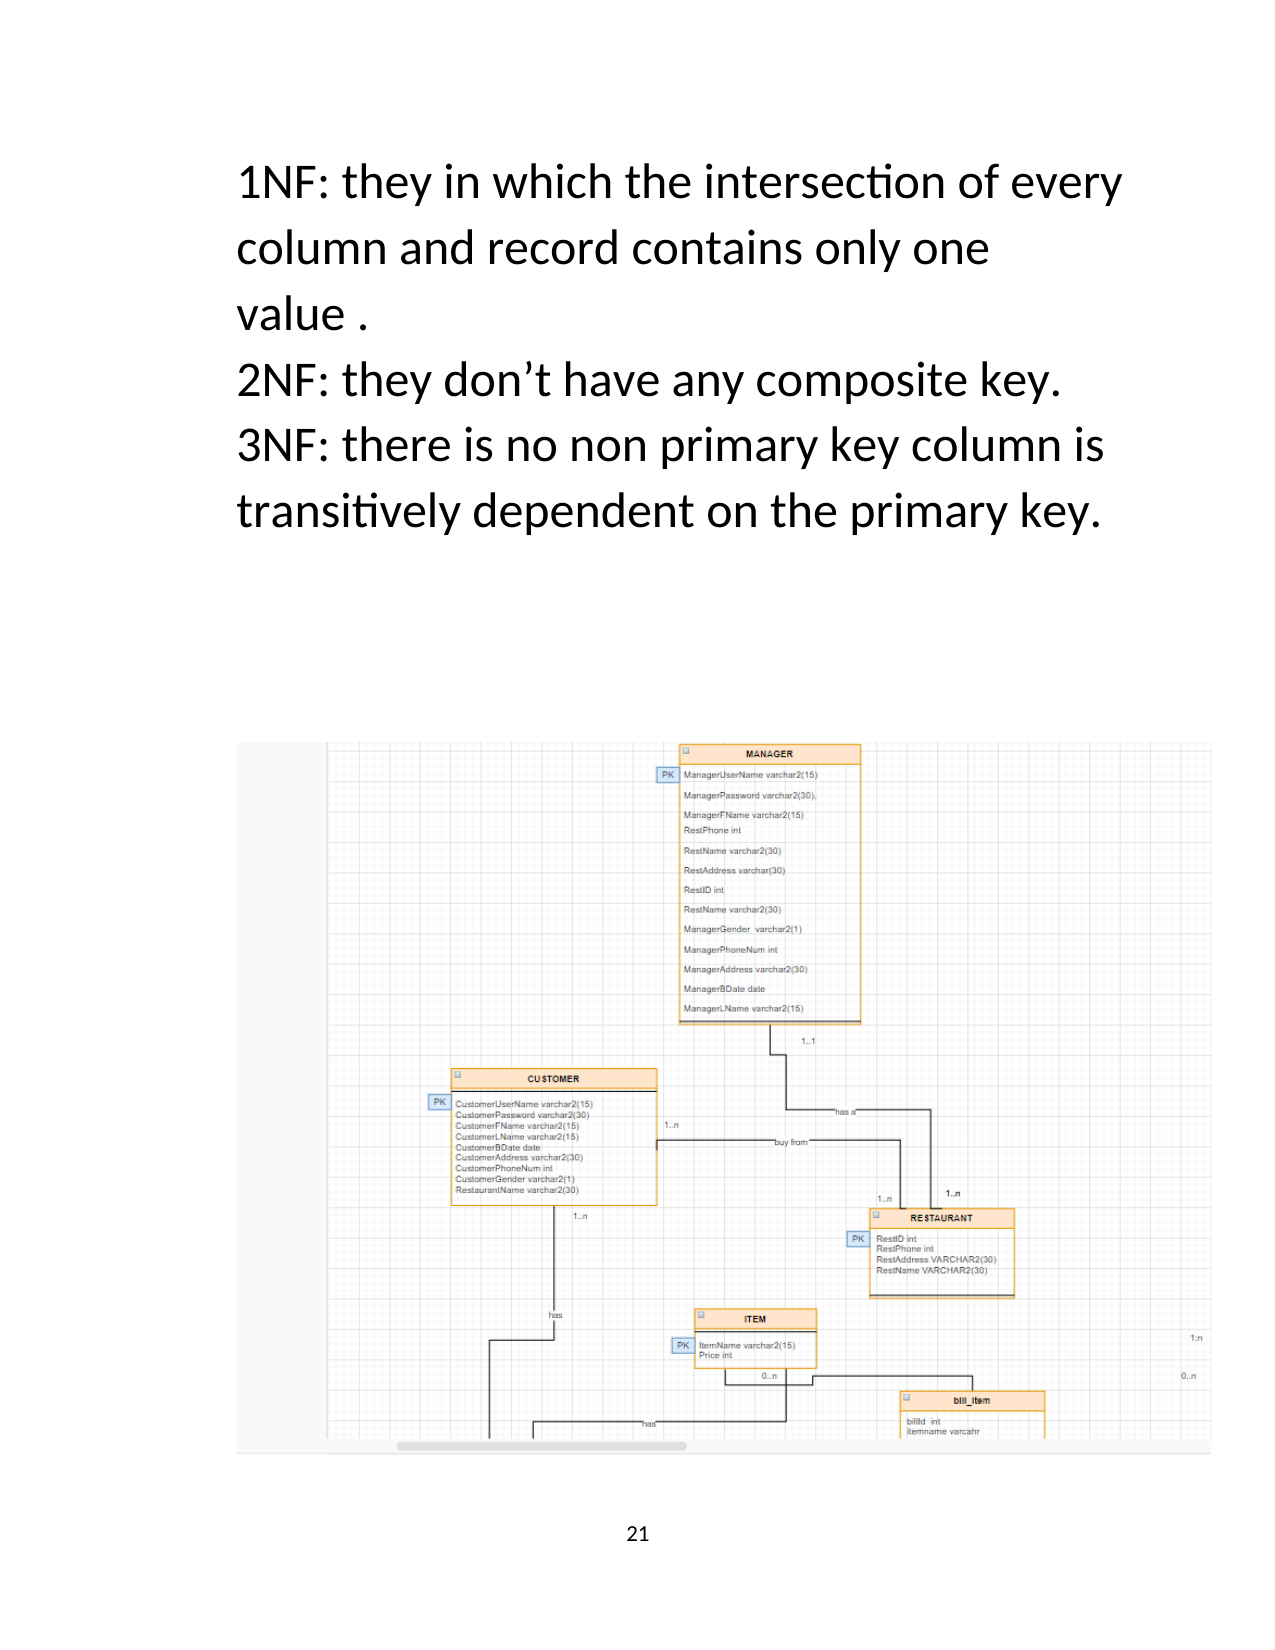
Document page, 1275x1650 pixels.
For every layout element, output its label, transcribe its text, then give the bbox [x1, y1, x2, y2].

picture [236, 742, 1212, 1455]
list 1NF: they in which the intersection of every column and record contains only one value . [236, 150, 1125, 343]
list 3NF: there is no non primary key column is transitively dependent on the primary key. [236, 413, 1125, 540]
list 2NF: they don’t have any composite key. [236, 347, 1125, 408]
